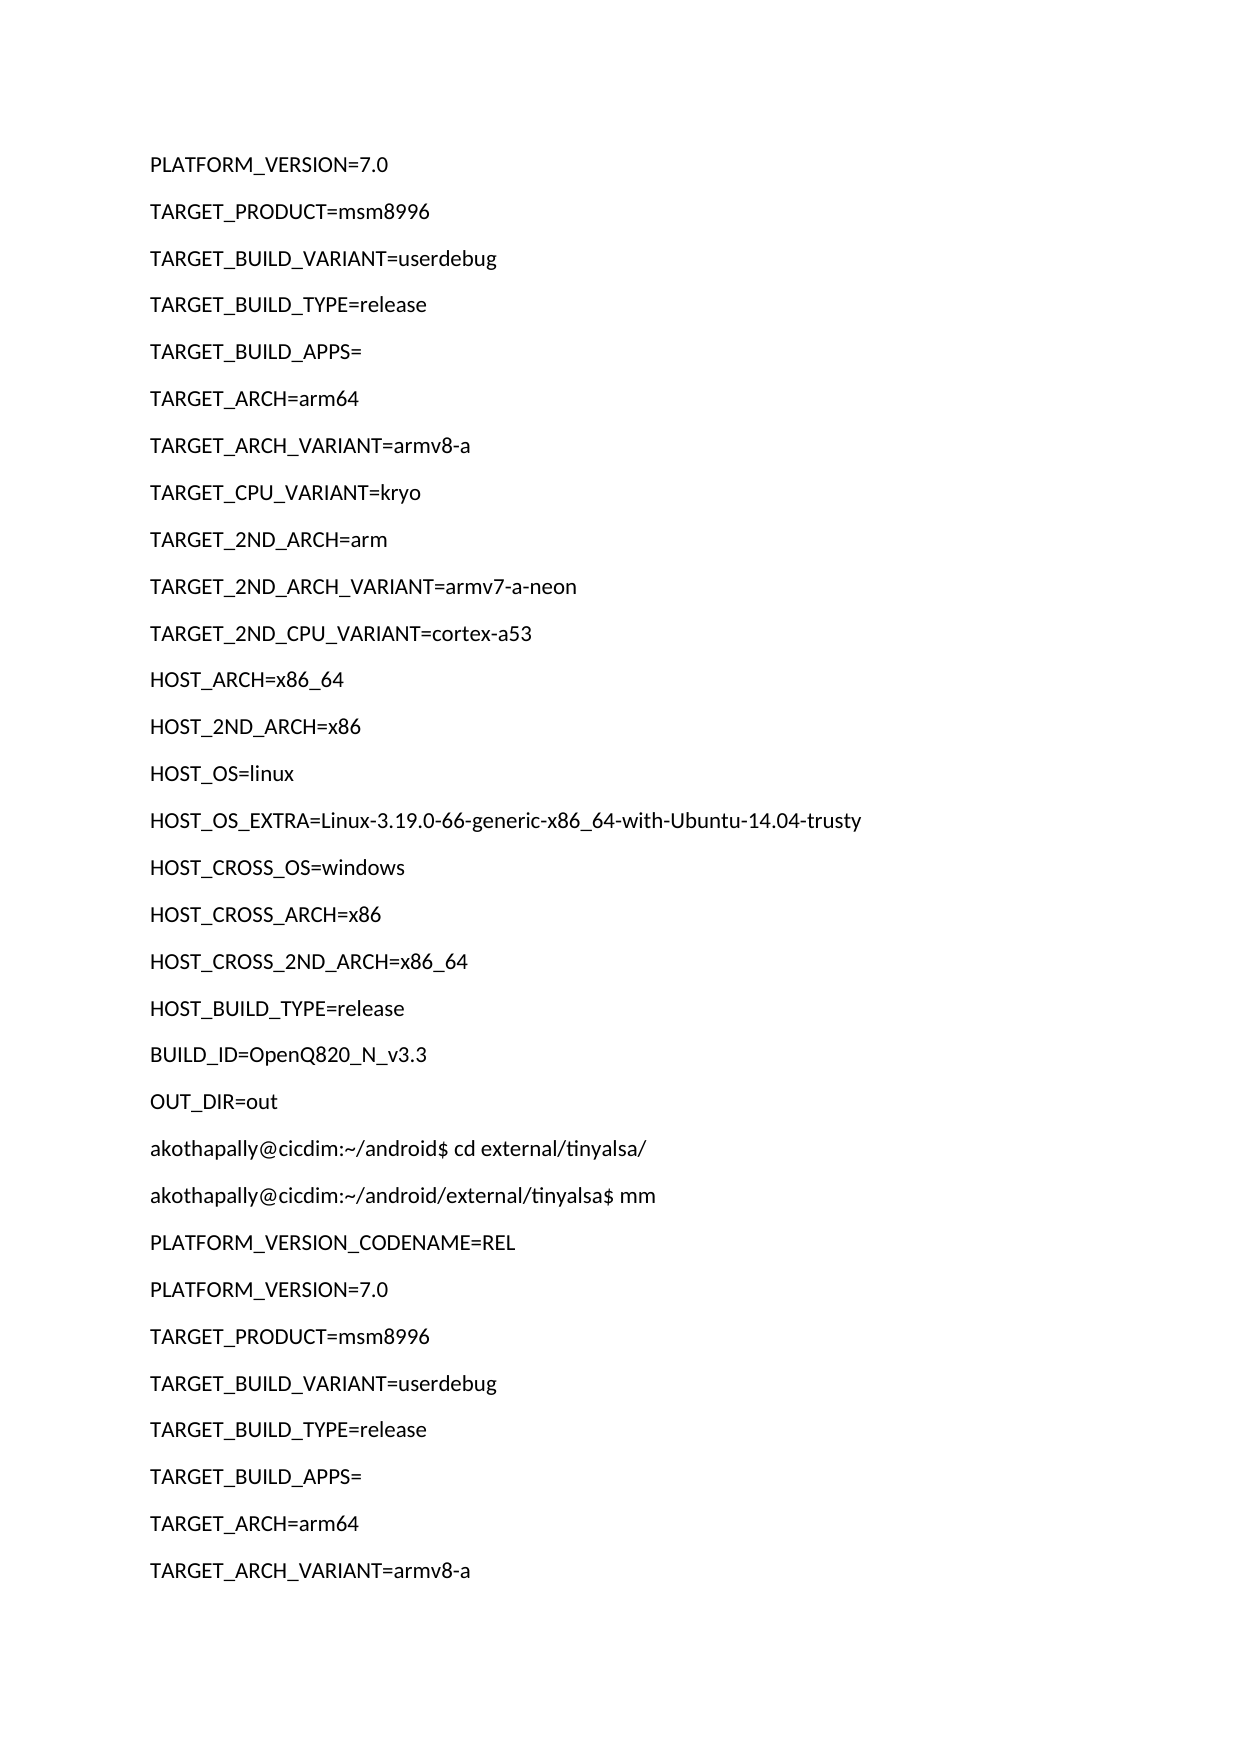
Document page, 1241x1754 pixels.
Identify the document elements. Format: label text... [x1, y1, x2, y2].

text TARGET_2ND_ARCH_VARIANT=armv7-a-neon [150, 572, 1090, 600]
text akothapally@cicdim:~/android$ cd external/tinyalsa/ [150, 1134, 1090, 1162]
text HOST_BUILD_TYPE=release [150, 994, 1090, 1022]
text TARGET_BUILD_VARIANT=userdebug [150, 244, 1090, 272]
text TARGET_BUILD_APPS= [150, 337, 1090, 366]
text OUT_DIR=out [150, 1087, 1090, 1116]
text PLATFORM_VERSION_CODENAME=REL [150, 1228, 1090, 1256]
text HOST_OS_EXTRA=Linux-3.19.0-66-generic-x86_64-with-Ubuntu-14.04-trusty [150, 806, 1090, 834]
text HOST_ARCH=x86_64 [150, 666, 1090, 694]
text PLATFORM_VERSION=7.0 [150, 1275, 1090, 1303]
text TARGET_ARCH=arm64 [150, 384, 1090, 412]
text HOST_OS=linux [150, 759, 1090, 787]
text TARGET_ARCH_VARIANT=armv8-a [150, 1556, 1090, 1584]
text HOST_CROSS_OS=windows [150, 853, 1090, 881]
text BUILD_ID=OpenQ820_N_v3.3 [150, 1041, 1090, 1069]
text TARGET_PRODUCT=msm8996 [150, 197, 1090, 225]
text TARGET_ARCH=arm64 [150, 1509, 1090, 1537]
text HOST_CROSS_2ND_ARCH=x86_64 [150, 947, 1090, 975]
text HOST_CROSS_ARCH=x86 [150, 900, 1090, 928]
text akothapally@cicdim:~/android/external/tinyalsa$ mm [150, 1181, 1090, 1209]
text TARGET_ARCH_VARIANT=armv8-a [150, 431, 1090, 459]
text TARGET_2ND_CPU_VARIANT=cortex-a53 [150, 619, 1090, 647]
text TARGET_BUILD_TYPE=release [150, 1416, 1090, 1444]
text TARGET_CPU_VARIANT=kryo [150, 478, 1090, 506]
text PLATFORM_VERSION=7.0 [150, 150, 1090, 178]
text TARGET_BUILD_VARIANT=userdebug [150, 1369, 1090, 1397]
text TARGET_2ND_ARCH=arm [150, 525, 1090, 553]
text TARGET_BUILD_TYPE=release [150, 291, 1090, 319]
text TARGET_BUILD_APPS= [150, 1462, 1090, 1491]
text TARGET_PRODUCT=msm8996 [150, 1322, 1090, 1350]
text HOST_2ND_ARCH=x86 [150, 712, 1090, 741]
